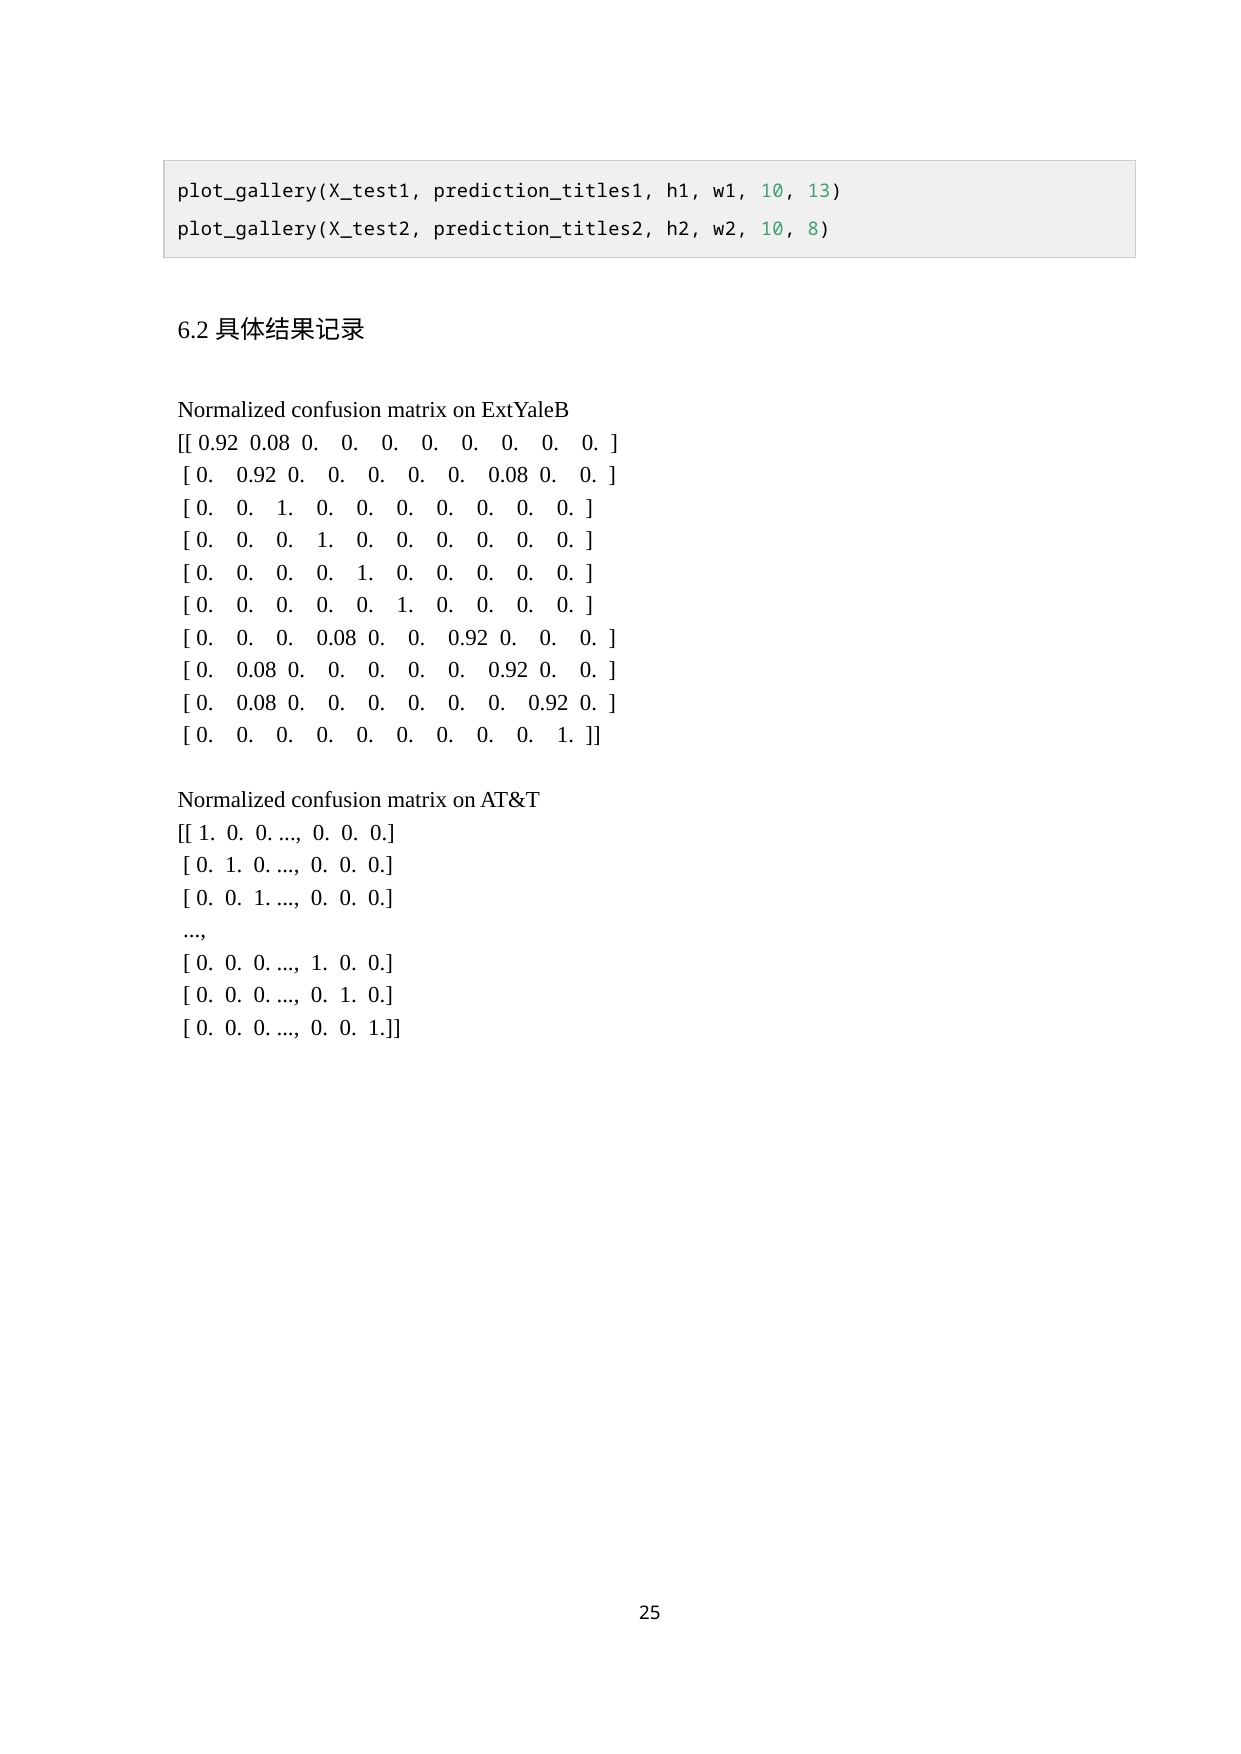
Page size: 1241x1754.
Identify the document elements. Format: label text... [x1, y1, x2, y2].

text [ 0. 0. 0. ..., 0. 0. 1.]] [177, 1011, 1122, 1043]
text [ 0. 0. 0. 0. 0. 0. 0. 0. 0. 1. ]] [177, 718, 1122, 751]
text [ 0. 0. 0. 0. 1. 0. 0. 0. 0. 0. ] [177, 556, 1122, 588]
list 具体结果记录 [177, 296, 1122, 361]
text [ 0. 0.08 0. 0. 0. 0. 0. 0. 0.92 0. ] [177, 686, 1122, 718]
text [ 0. 0. 0. ..., 1. 0. 0.] [177, 946, 1122, 978]
text [ 0. 0. 1. ..., 0. 0. 0.] [177, 881, 1122, 913]
text [[ 1. 0. 0. ..., 0. 0. 0.] [177, 816, 1122, 848]
text plot_gallery(X_test1, prediction_titles1, h1, w1, 10, 13) [165, 161, 1135, 197]
text [ 0. 0.92 0. 0. 0. 0. 0. 0.08 0. 0. ] [177, 458, 1122, 491]
text [ 0. 0.08 0. 0. 0. 0. 0. 0.92 0. 0. ] [177, 653, 1122, 686]
text Normalized confusion matrix on ExtYaleB [177, 393, 1122, 426]
text Normalized confusion matrix on AT&T [177, 783, 1122, 816]
text plot_gallery(X_test2, prediction_titles2, h2, w2, 10, 8) [165, 197, 1135, 257]
text [ 0. 1. 0. ..., 0. 0. 0.] [177, 848, 1122, 881]
text [ 0. 0. 0. 0.08 0. 0. 0.92 0. 0. 0. ] [177, 621, 1122, 653]
text ..., [177, 913, 1122, 946]
text [ 0. 0. 0. 1. 0. 0. 0. 0. 0. 0. ] [177, 523, 1122, 556]
text [ 0. 0. 1. 0. 0. 0. 0. 0. 0. 0. ] [177, 491, 1122, 523]
text [[ 0.92 0.08 0. 0. 0. 0. 0. 0. 0. 0. ] [177, 426, 1122, 458]
text [ 0. 0. 0. ..., 0. 1. 0.] [177, 978, 1122, 1011]
text [ 0. 0. 0. 0. 0. 1. 0. 0. 0. 0. ] [177, 588, 1122, 621]
